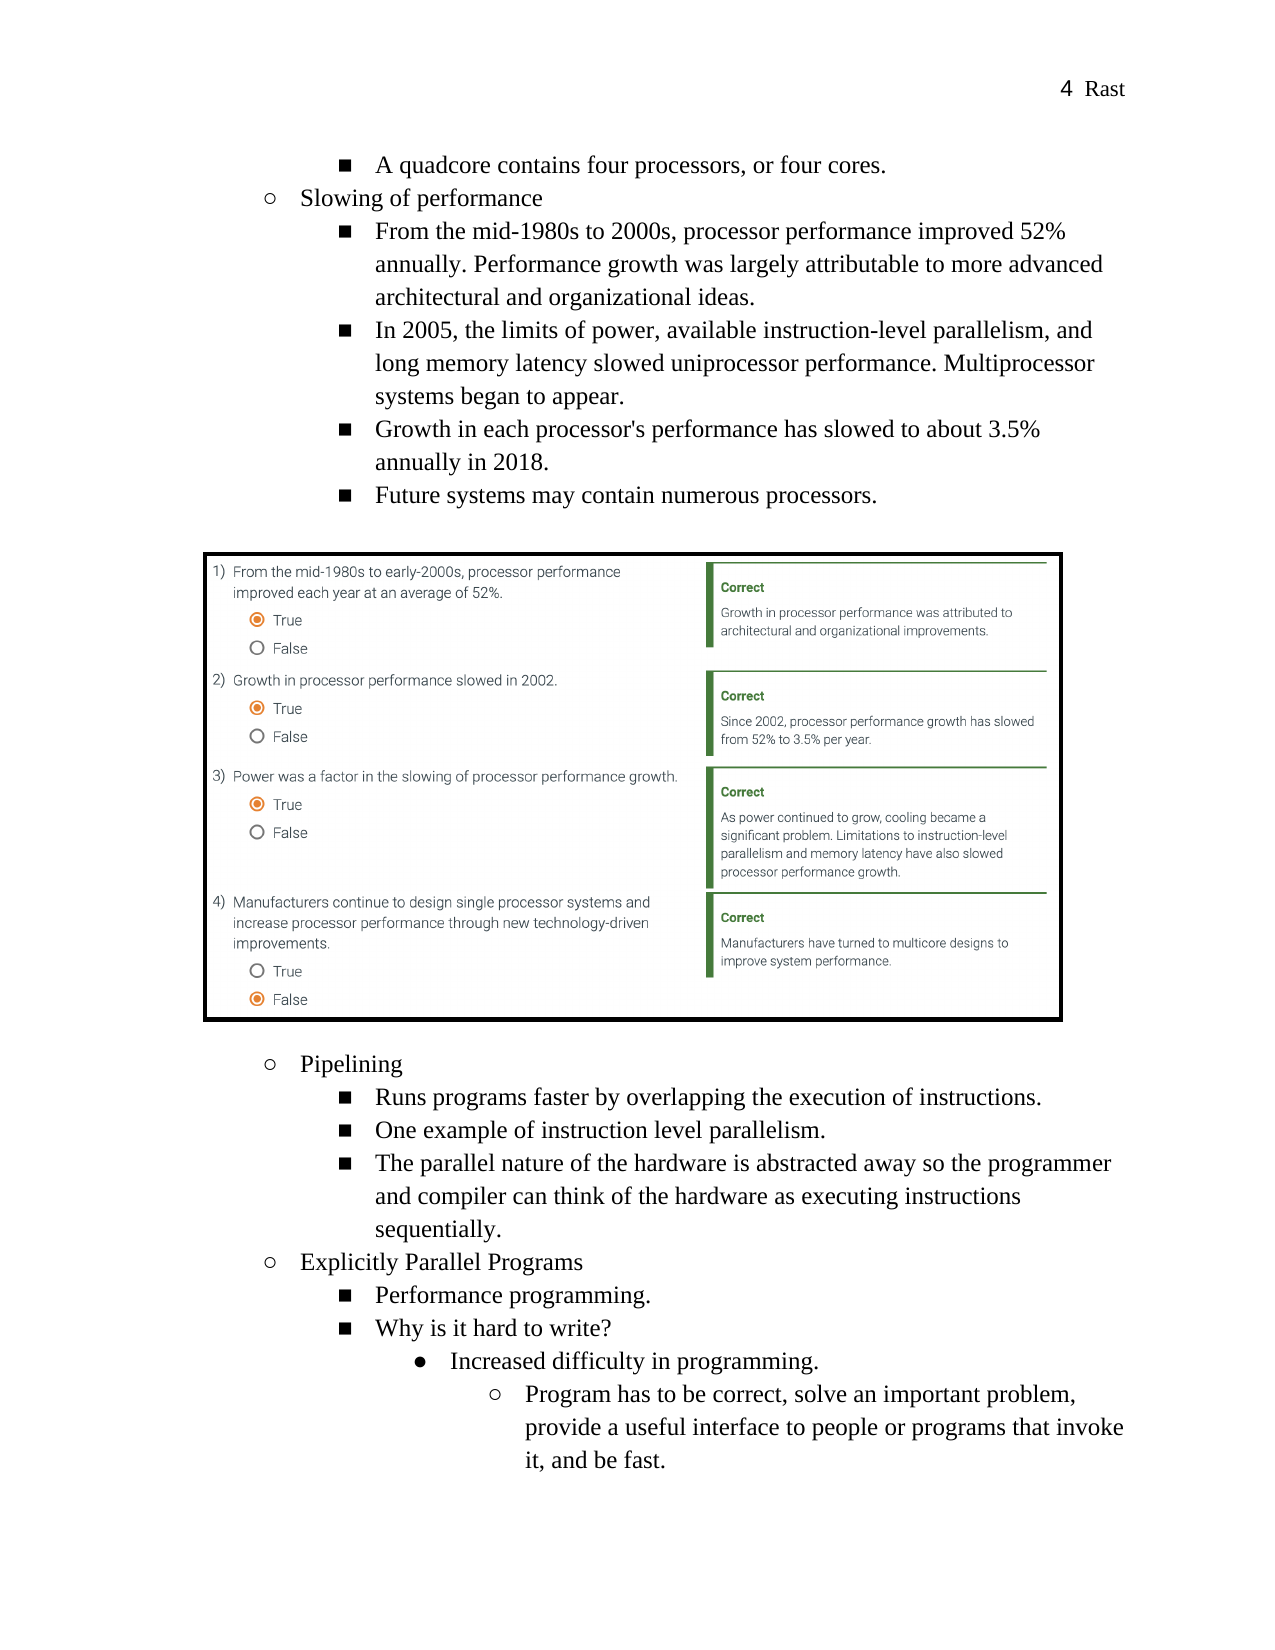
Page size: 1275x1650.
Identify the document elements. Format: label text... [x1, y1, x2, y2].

list Growth in each processor's performance has slowed to about 3.5% annually in 2018. [337, 414, 1125, 476]
list Increased difficulty in programming. [412, 1346, 1125, 1375]
list In 2005, the limits of power, available instruction-level parallelism, and long memory latency slowed uniprocessor performance. Multiprocessor systems began to appear. [337, 315, 1125, 410]
list The parallel nature of the hardware is abstracted away so the programmer and compiler can think of the hardware as executing instructions sequentially. [337, 1148, 1125, 1243]
list A quadcore contains four processors, or four cores. [337, 150, 1125, 179]
list Runs programs faster by overlapping the execution of instructions. [337, 1082, 1125, 1111]
picture [207, 556, 1059, 1017]
list Slowing of performance [262, 183, 1125, 212]
list Program has to be correct, solve an important problem, provide a useful interface to people or programs that invoke it, and be fast. [487, 1379, 1125, 1474]
list One example of instruction level parallelism. [337, 1115, 1125, 1144]
list From the mid-1980s to 2000s, processor performance improved 52% annually. Performance growth was largely attributable to more advanced architectural and organizational ideas. [337, 216, 1125, 311]
list Why is it hard to write? [337, 1313, 1125, 1342]
list Performance programming. [337, 1280, 1125, 1309]
list Future systems may contain numerous processors. [337, 480, 1125, 509]
list Explicitly Parallel Programs [262, 1247, 1125, 1276]
